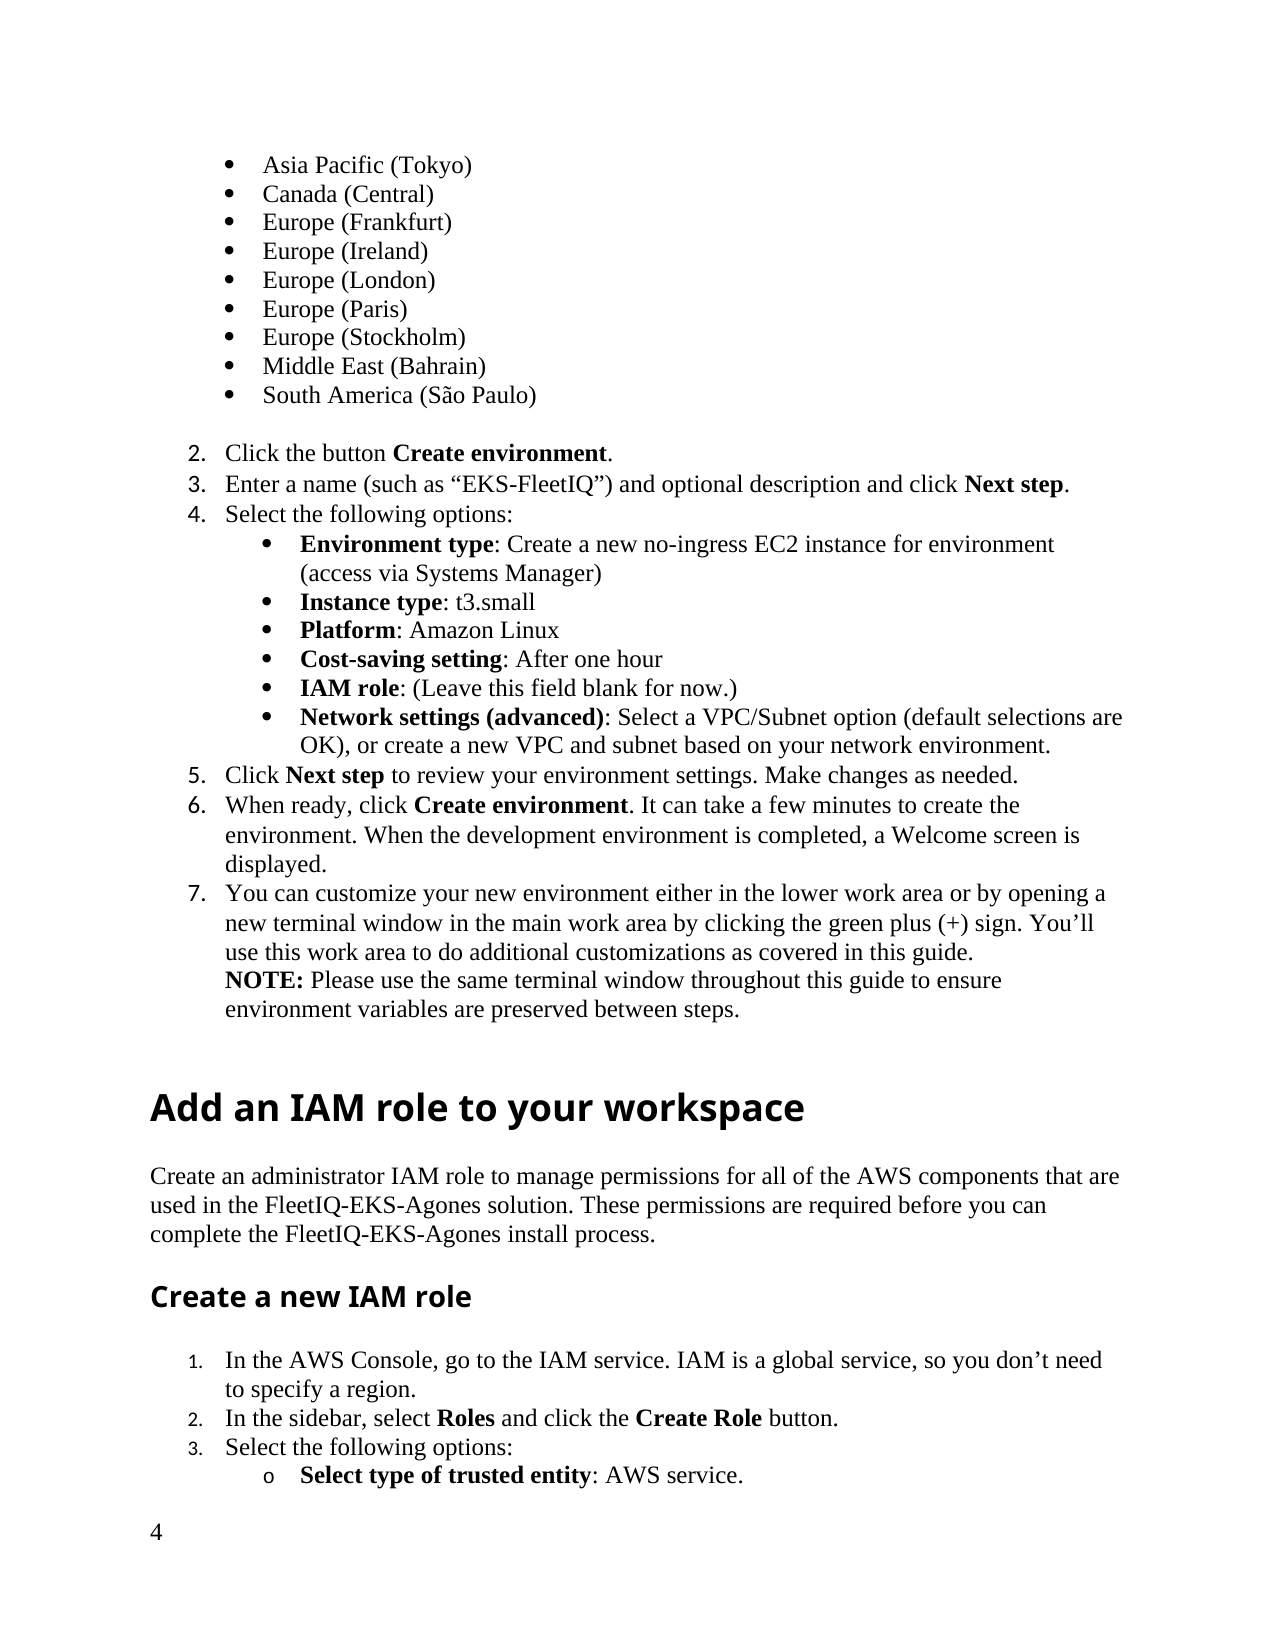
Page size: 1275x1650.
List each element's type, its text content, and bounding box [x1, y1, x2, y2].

list Europe (Frankfurt) [225, 207, 1125, 236]
subtitle Create a new IAM role [150, 1277, 1125, 1316]
list Select type of trusted entity: AWS service. [262, 1461, 1125, 1490]
list Europe (London) [225, 265, 1125, 294]
text Create an administrator IAM role to manage permissions for all of the AWS components that are used in the FleetIQ-EKS-Agones solution. These permissions are required before you can complete the FleetIQ-EKS-Agones install process. [150, 1161, 1125, 1247]
list Network settings (advanced): Select a VPC/Subnet option (default selections are OK), or create a new VPC and subnet based on your network environment. [262, 702, 1125, 759]
list South America (São Paulo) [225, 380, 1125, 409]
list Environment type: Create a new no-ingress EC2 instance for environment (access via Systems Manager) [262, 529, 1125, 587]
list Enter a name (such as “EKS-FleetIQ”) and optional description and click Next step. [187, 468, 1125, 498]
list Canada (Central) [225, 179, 1125, 207]
list Europe (Paris) [225, 294, 1125, 322]
list Europe (Stockholm) [225, 322, 1125, 351]
list Click the button Create environment. [187, 437, 1125, 468]
list IAM role: (Leave this field blank for now.) [262, 673, 1125, 702]
list Instance type: t3.small [262, 587, 1125, 615]
list You can customize your new environment either in the lower work area or by opening a new terminal window in the main work area by clicking the green plus (+) sign. You’ll use this work area to do additional customizations as covered in this guide. [187, 878, 1125, 966]
list Click Next step to review your environment settings. Make changes as needed. [187, 759, 1125, 789]
list Select the following options: [187, 498, 1125, 529]
list Select the following options: [187, 1432, 1125, 1461]
list Cost-saving setting: After one hour [262, 644, 1125, 673]
list NOTE: Please use the same terminal window throughout this guide to ensure environment variables are preserved between steps. [225, 966, 1125, 1023]
list Europe (Ireland) [225, 236, 1125, 265]
list Middle East (Bahrain) [225, 351, 1125, 380]
list In the AWS Console, go to the IAM service. IAM is a global service, so you don’t need to specify a region. [187, 1346, 1125, 1403]
list In the sidebar, select Roles and click the Create Role button. [187, 1403, 1125, 1432]
list When ready, click Create environment. It can take a few minutes to create the environment. When the development environment is completed, a Welcome screen is displayed. [187, 789, 1125, 878]
list Platform: Amazon Linux [262, 615, 1125, 644]
list Asia Pacific (Tokyo) [225, 150, 1125, 179]
subtitle Add an IAM role to your workspace [150, 1081, 1125, 1132]
